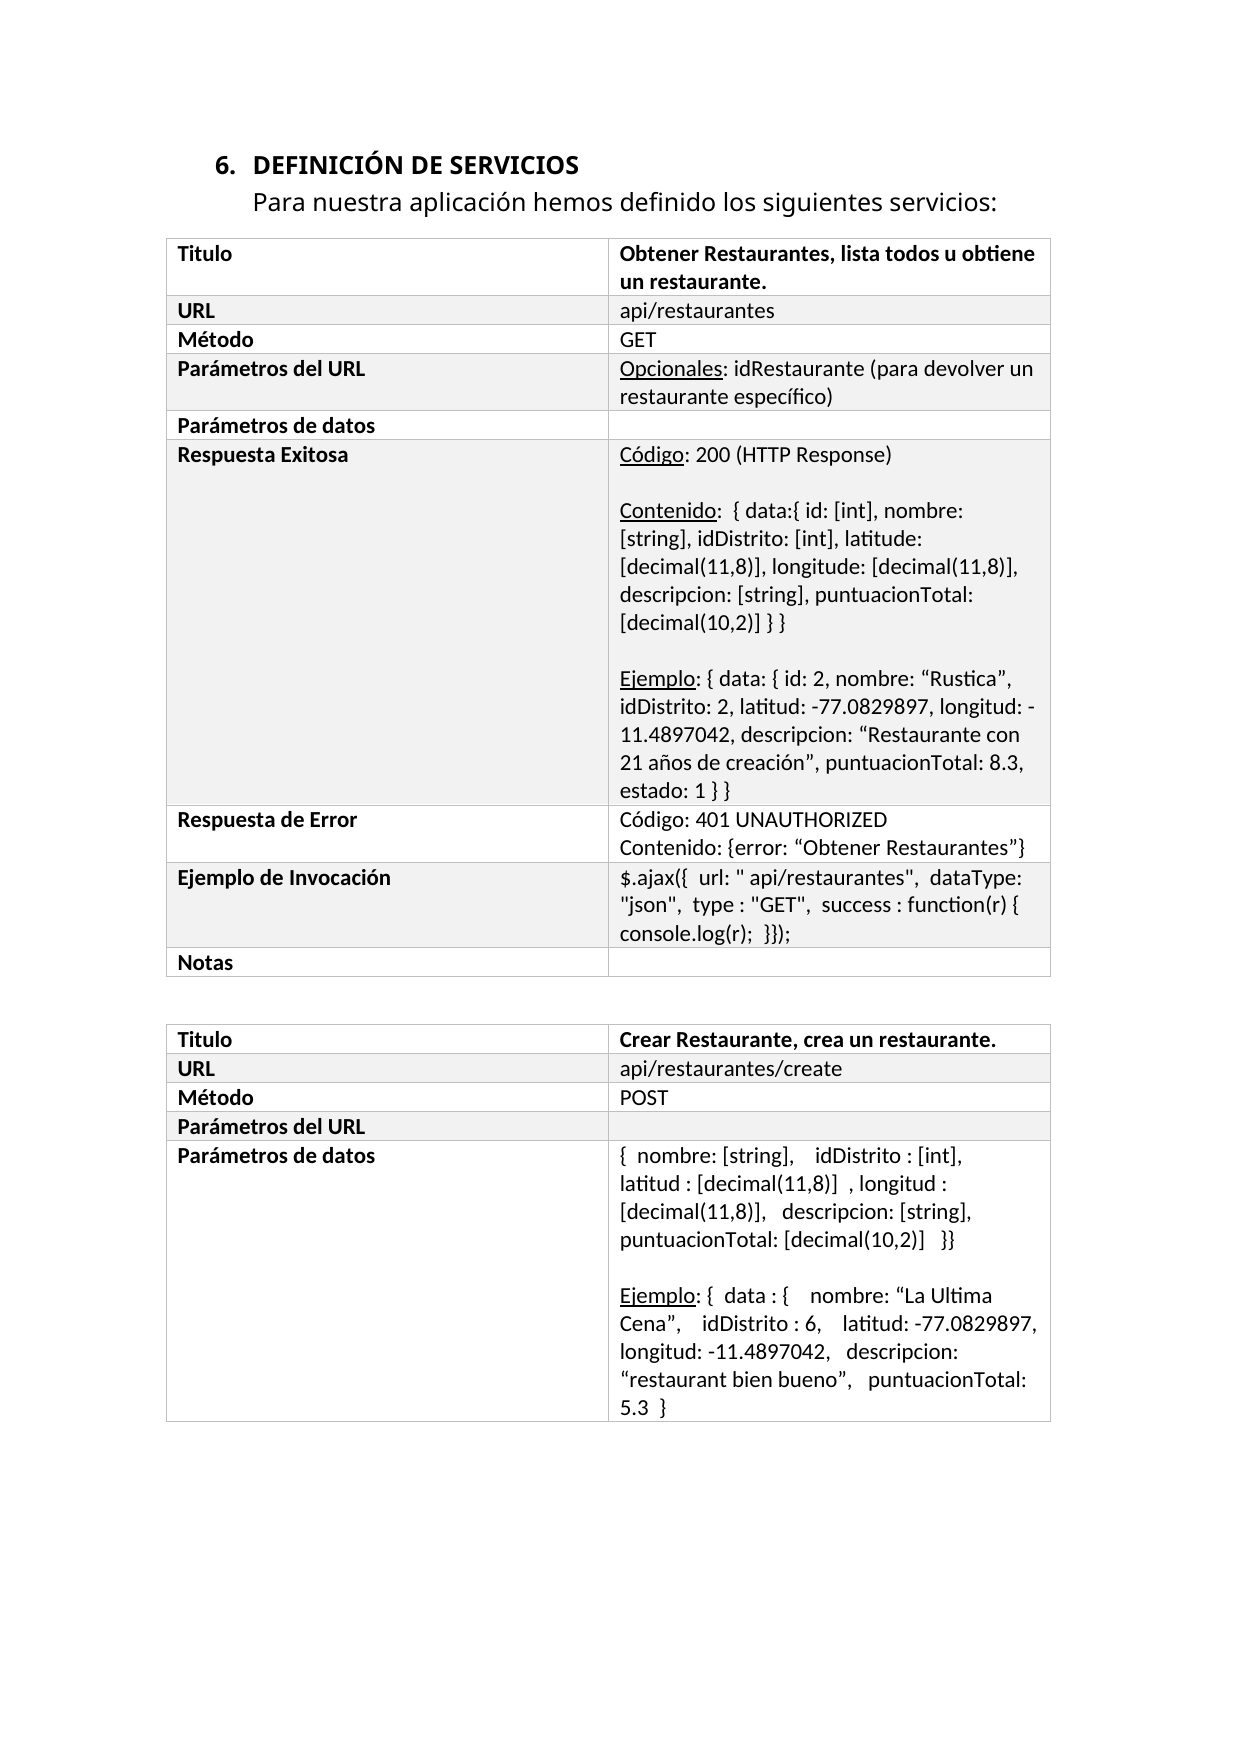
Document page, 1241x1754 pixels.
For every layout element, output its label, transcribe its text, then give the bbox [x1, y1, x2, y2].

table_cell Parámetros de datos [167, 1141, 608, 1421]
table_cell Notas [167, 948, 608, 976]
table_cell URL [167, 1054, 608, 1082]
table_cell [609, 1112, 1050, 1140]
table_header Titulo [167, 239, 608, 295]
table_cell { nombre: [string], idDistrito : [int], latitud : [decimal(11,8)] , longitud : [decimal(11,8)], descripcion: [string], puntuacionTotal: [decimal(10,2)] }} Ejemplo: { data : { nombre: “La Ultima Cena”, idDistrito : 6, latitud: -77.0829897, longitud: -11.4897042, descripcion: “restaurant bien bueno”, puntuacionTotal: 5.3 } [609, 1141, 1050, 1421]
table_cell [609, 411, 1050, 439]
table_cell Método [167, 325, 608, 353]
table_cell Método [167, 1083, 608, 1111]
table_header Titulo [167, 1025, 608, 1053]
table_cell api/restaurantes [609, 296, 1050, 324]
table_cell POST [609, 1083, 1050, 1111]
table_cell api/restaurantes/create [609, 1054, 1050, 1082]
table_header Obtener Restaurantes, lista todos u obtiene un restaurante. [609, 239, 1050, 295]
table_cell Respuesta Exitosa [167, 440, 608, 804]
table_cell $.ajax({ url: " api/restaurantes", dataType: "json", type : "GET", success : function(r) { console.log(r); }}); [609, 863, 1050, 947]
table_cell Ejemplo de Invocación [167, 863, 608, 947]
table_header Crear Restaurante, crea un restaurante. [609, 1025, 1050, 1053]
table_cell Parámetros de datos [167, 411, 608, 439]
table_cell GET [609, 325, 1050, 353]
table_cell URL [167, 296, 608, 324]
list Para nuestra aplicación hemos definido los siguientes servicios: [252, 184, 1063, 218]
table_cell Código: 200 (HTTP Response) Contenido: { data:{ id: [int], nombre: [string], idDistrito: [int], latitude: [decimal(11,8)], longitude: [decimal(11,8)], descripcion: [string], puntuacionTotal: [decimal(10,2)] } } Ejemplo: { data: { id: 2, nombre: “Rustica”, idDistrito: 2, latitud: -77.0829897, longitud: -11.4897042, descripcion: “Restaurante con 21 años de creación”, puntuacionTotal: 8.3, estado: 1 } } [609, 440, 1050, 804]
list DEFINICIÓN DE SERVICIOS [215, 148, 1063, 182]
table_cell Opcionales: idRestaurante (para devolver un restaurante específico) [609, 354, 1050, 410]
table_cell Respuesta de Error [167, 806, 608, 862]
table_cell Parámetros del URL [167, 354, 608, 410]
table_cell Código: 401 UNAUTHORIZED Contenido: {error: “Obtener Restaurantes”} [609, 806, 1050, 862]
table_cell Parámetros del URL [167, 1112, 608, 1140]
table_cell [609, 948, 1050, 976]
